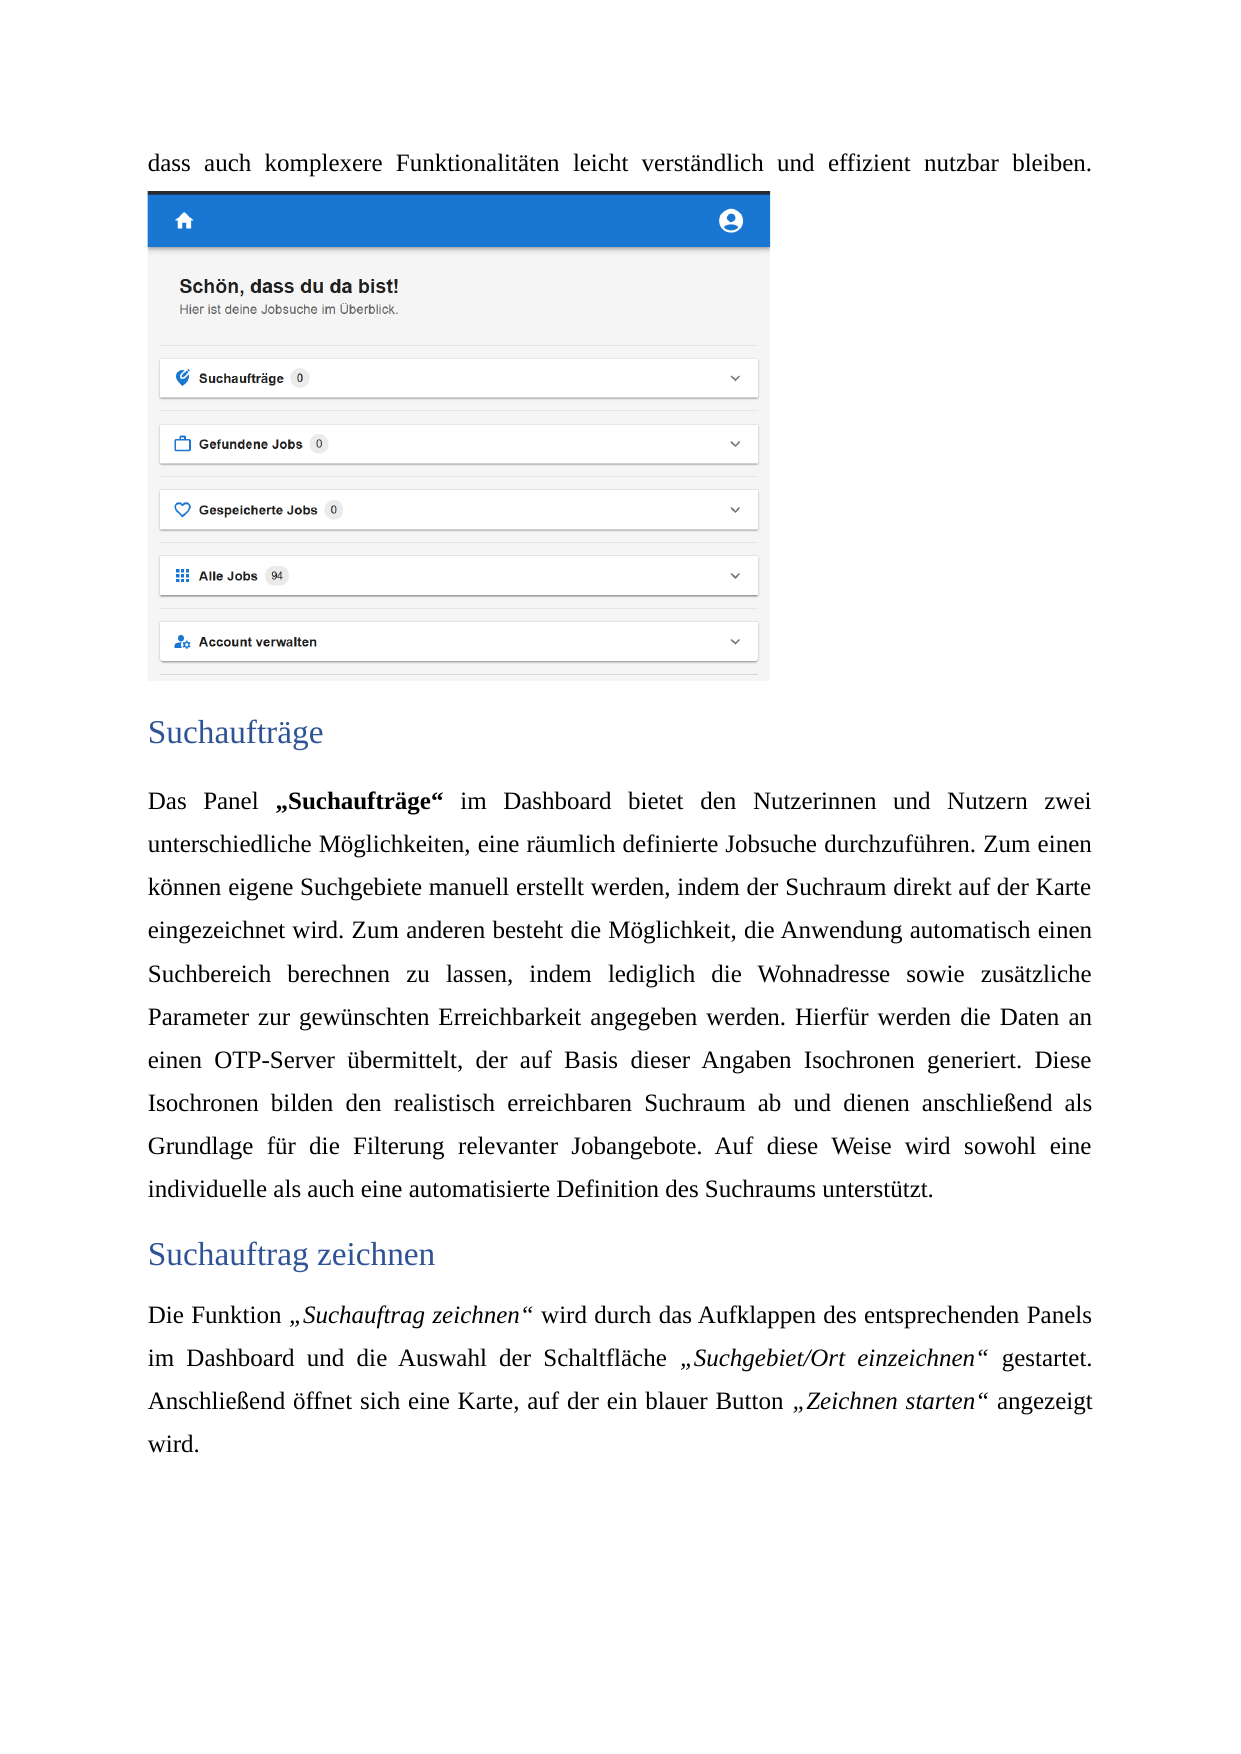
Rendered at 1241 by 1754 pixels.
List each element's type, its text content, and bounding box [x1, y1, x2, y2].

subtitle Das Panel „Suchaufträge“ im Dashboard bietet den Nutzerinnen und Nutzern zwei unterschiedliche Möglichkeiten, eine räumlich definierte Jobsuche durchzuführen. Zum einen können eigene Suchgebiete manuell erstellt werden, indem der Suchraum direkt auf der Karte eingezeichnet wird. Zum anderen besteht die Möglichkeit, die Anwendung automatisch einen Suchbereich berechnen zu lassen, indem lediglich die Wohnadresse sowie zusätzliche Parameter zur gewünschten Erreichbarkeit angegeben werden. Hierfür werden die Daten an einen OTP-Server übermittelt, der auf Basis dieser Angaben Isochronen generiert. Diese Isochronen bilden den realistisch erreichbaren Suchraum ab und dienen anschließend als Grundlage für die Filterung relevanter Jobangebote. Auf diese Weise wird sowohl eine individuelle als auch eine automatisierte Definition des Suchraums unterstützt. [148, 786, 1093, 1203]
subtitle Suchaufträge [148, 712, 1093, 750]
subtitle Suchauftrag zeichnen [148, 1234, 1093, 1272]
text Die Funktion „Suchauftrag zeichnen“ wird durch das Aufklappen des entsprechenden Panels im Dashboard und die Auswahl der Schaltfläche „Suchgebiet/Ort einzeichnen“ gestartet. Anschließend öffnet sich eine Karte, auf der ein blauer Button „Zeichnen starten“ angezeigt wird. Nach dessen Aktivierung erhält der Nutzer die Möglichkeit, zwischen drei Vektorgeometrien zu wählen: Punkt, Linie oder Polygon. Diese Optionen werden durch intuitive Icons dargestellt. [148, 1300, 1093, 1458]
picture [147, 191, 771, 681]
